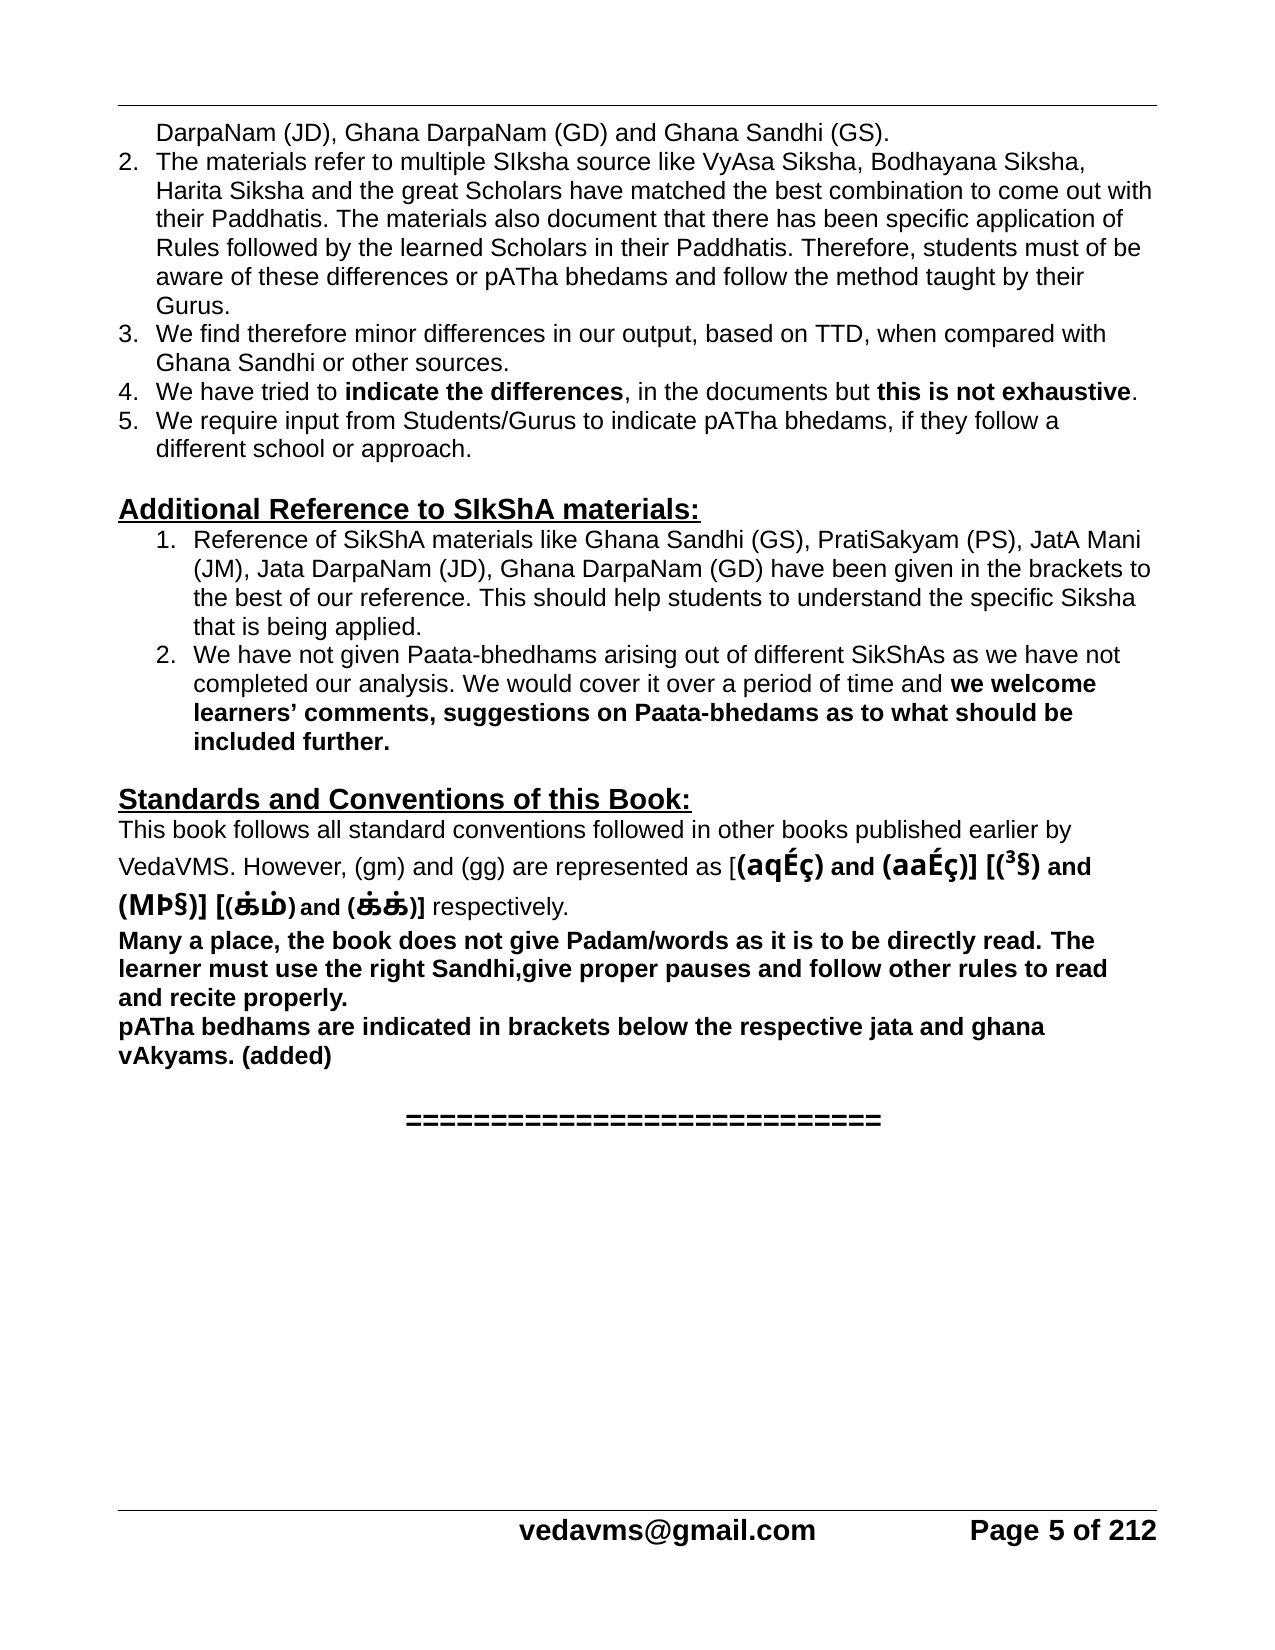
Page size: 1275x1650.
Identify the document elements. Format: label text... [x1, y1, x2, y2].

text ============================ [118, 1103, 1169, 1136]
text Additional Reference to SIkShA materials: [118, 492, 1157, 525]
text This book follows all standard conventions followed in other books published earlier by VedaVMS. However, (gm) and (gg) are represented as [(aqÉç) and (aaÉç)] [(³§) and (MÞ§)] [(க்ம்) and (க்க்)] respectively. [118, 815, 1157, 926]
list Reference of SikShA materials like Ghana Sandhi (GS), PratiSakyam (PS), JatA Mani (JM), Jata DarpaNam (JD), Ghana DarpaNam (GD) have been given in the brackets to the best of our reference. This should help students to understand the specific Siksha that is being applied. [156, 525, 1157, 640]
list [118, 118, 1157, 147]
text Many a place, the book does not give Padam/words as it is to be directly read. The learner must use the right Sandhi,give proper pauses and follow other rules to read and recite properly. [118, 926, 1157, 1012]
list We find therefore minor differences in our output, based on TTD, when compared with Ghana Sandhi or other sources. [118, 319, 1157, 377]
list We require input from Students/Gurus to indicate pATha bhedams, if they follow a different school or approach. [118, 406, 1157, 463]
list The materials refer to multiple SIksha source like VyAsa Siksha, Bodhayana Siksha, Harita Siksha and the great Scholars have matched the best combination to come out with their Paddhatis. The materials also document that there has been specific application of Rules followed by the learned Scholars in their Paddhatis. Therefore, students must of be aware of these differences or pATha bhedams and follow the method taught by their Gurus. [118, 147, 1157, 319]
text Standards and Conventions of this Book: [118, 782, 1157, 815]
list We have tried to indicate the differences, in the documents but this is not exhaustive. [118, 377, 1157, 406]
list We have not given Paata-bhedhams arising out of different SikShAs as we have not completed our analysis. We would cover it over a period of time and we welcome learners’ comments, suggestions on Paata-bhedams as to what should be included further. [156, 640, 1157, 755]
text pATha bedhams are indicated in brackets below the respective jata and ghana vAkyams. (added) [118, 1012, 1157, 1069]
